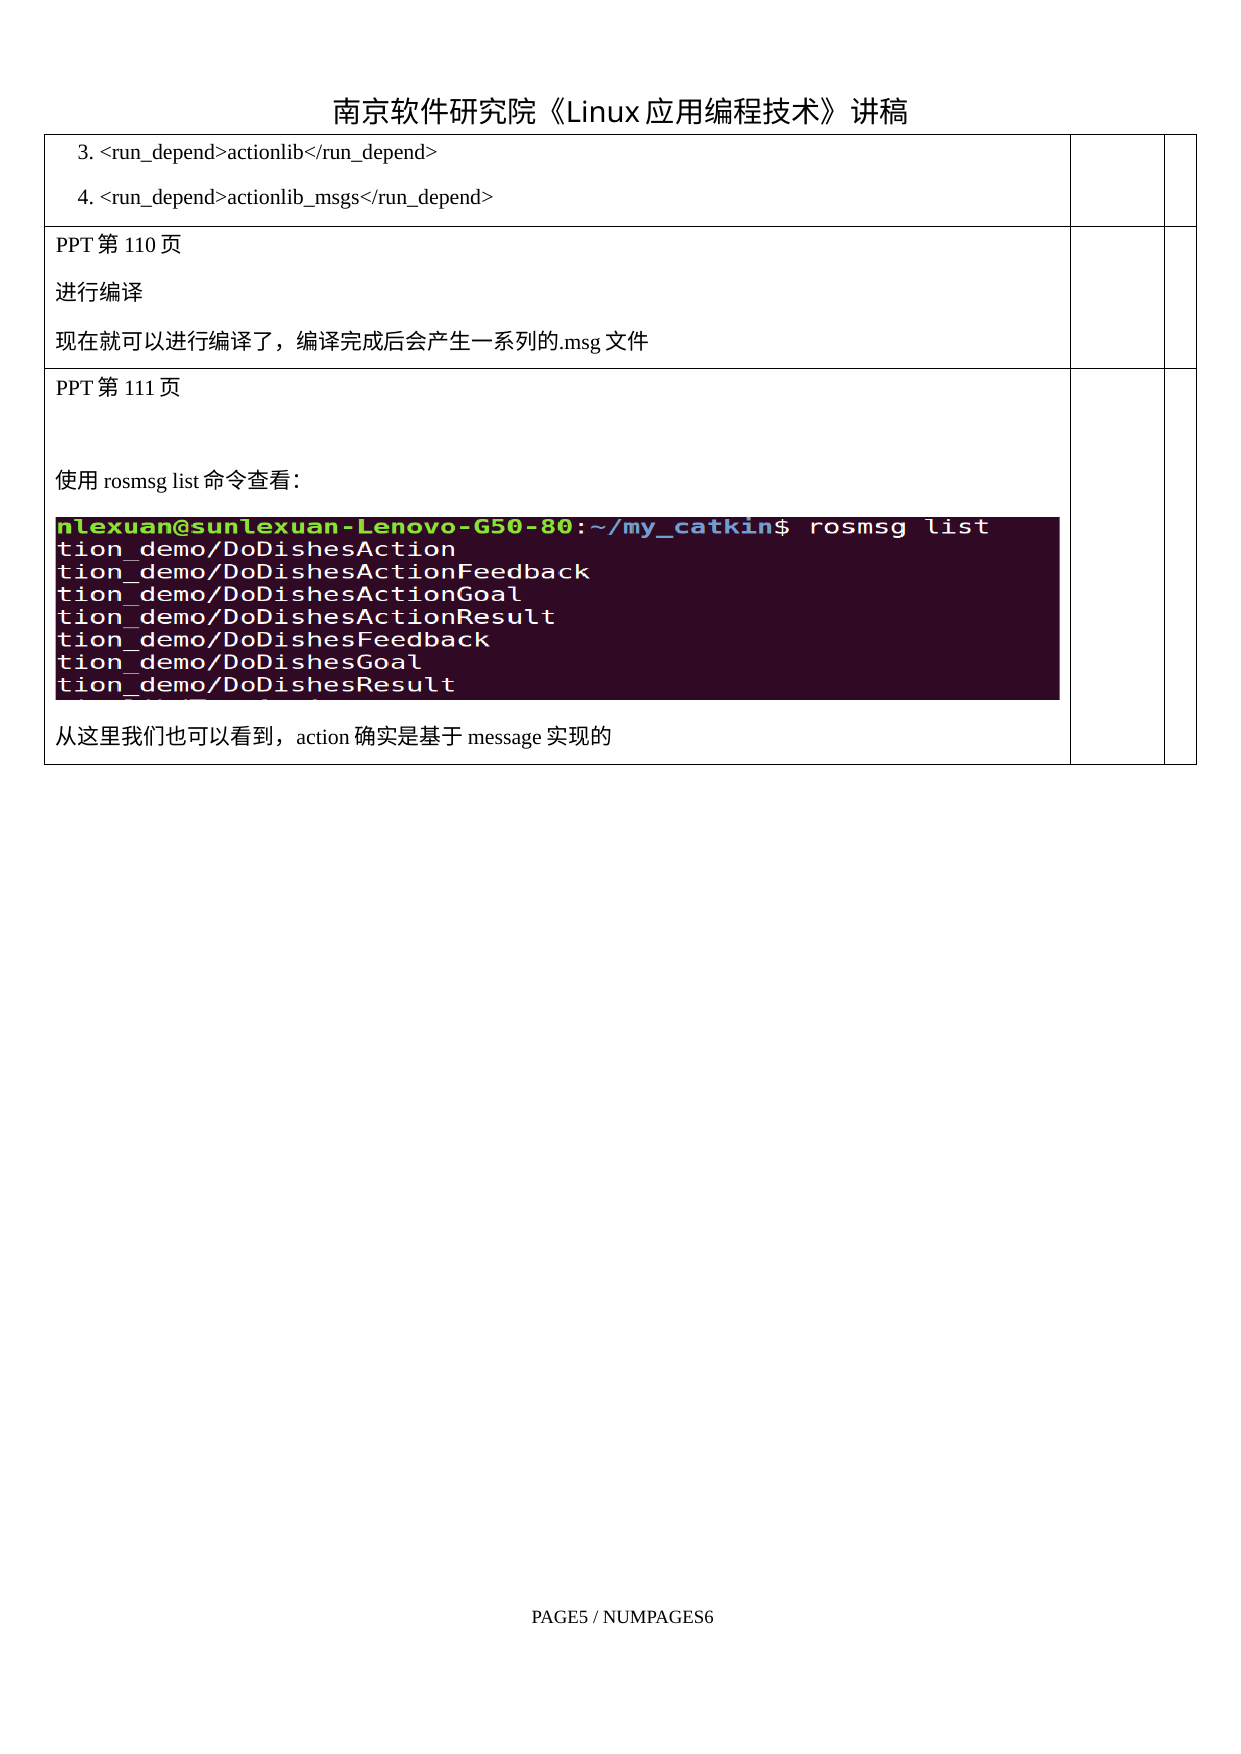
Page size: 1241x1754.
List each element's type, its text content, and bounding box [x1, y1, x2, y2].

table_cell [45, 135, 1070, 226]
table_cell [1165, 227, 1196, 368]
table_cell [1165, 369, 1196, 764]
picture [55, 517, 1060, 700]
table_cell [1071, 369, 1164, 764]
table_cell PPT第110页 进行编译 现在就可以进行编译了，编译完成后会产生一系列的.msg文件 [45, 227, 1070, 368]
table_cell [1071, 227, 1164, 368]
table_cell [1071, 135, 1164, 226]
table_cell [1165, 135, 1196, 226]
table_cell PPT第111页 使用rosmsg list命令查看： 从这里我们也可以看到，action确实是基于message实现的 [45, 369, 1070, 764]
